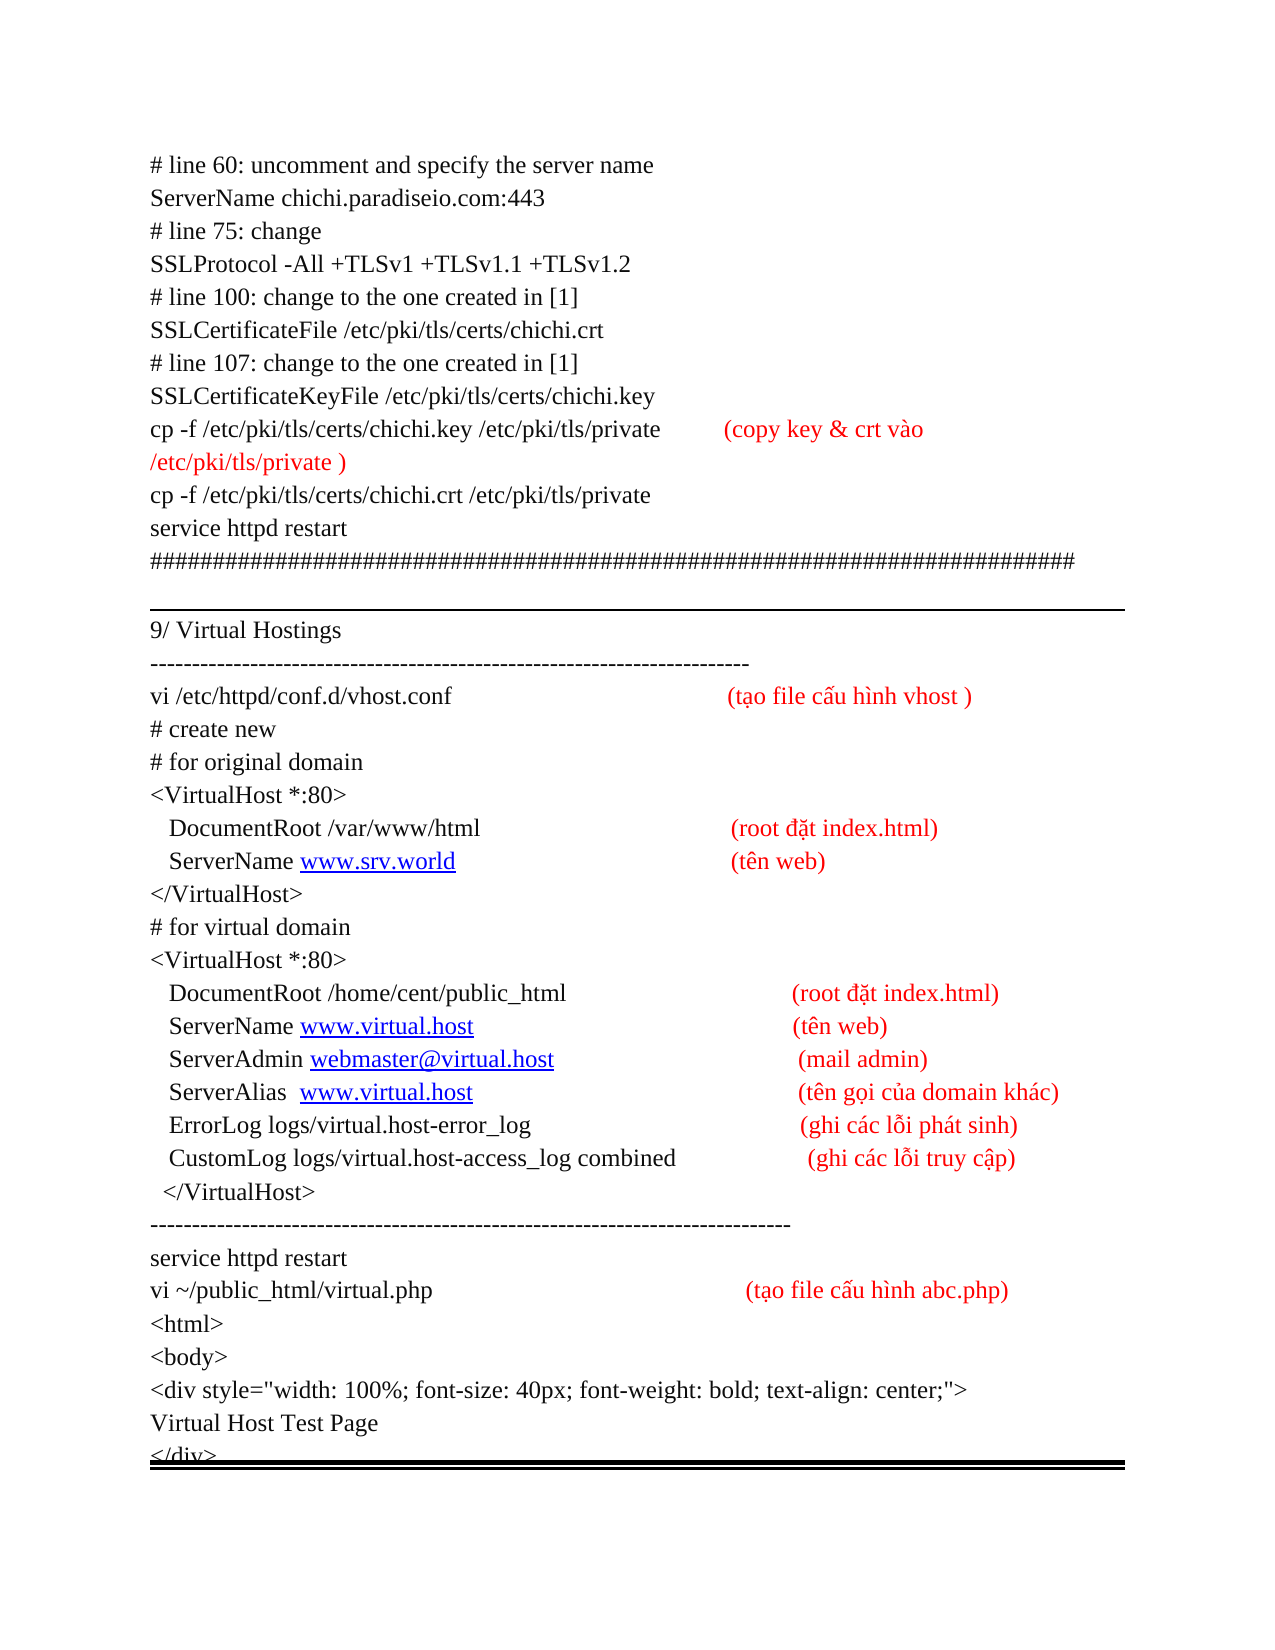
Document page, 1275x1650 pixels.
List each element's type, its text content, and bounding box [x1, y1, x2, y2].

text CustomLog logs/virtual.host-access_log combined (ghi các lỗi truy cập) [150, 1143, 1125, 1172]
text # line 75: change [150, 216, 1125, 245]
text ########################################################################## [150, 546, 1125, 575]
text SSLCertificateKeyFile /etc/pki/tls/certs/chichi.key [150, 381, 1125, 410]
text ServerAlias www.virtual.host (tên gọi của domain khác) [150, 1077, 1125, 1106]
text SSLCertificateFile /etc/pki/tls/certs/chichi.crt [150, 315, 1125, 344]
text ------------------------------------------------------------------------ [150, 648, 1125, 677]
text </VirtualHost> [150, 879, 1125, 908]
text <div style="width: 100%; font-size: 40px; font-weight: bold; text-align: center;"> [150, 1375, 1125, 1403]
text ServerName www.virtual.host (tên web) [150, 1011, 1125, 1040]
text # line 60: uncomment and specify the server name [150, 150, 1125, 179]
text DocumentRoot /var/www/html (root đặt index.html) [150, 813, 1125, 842]
text service httpd restart [150, 1243, 1125, 1271]
text Virtual Host Test Page [150, 1408, 1125, 1436]
text vi ~/public_html/virtual.php (tạo file cấu hình abc.php) [150, 1276, 1125, 1304]
text ServerAdmin webmaster@virtual.host (mail admin) [150, 1044, 1125, 1073]
text </VirtualHost> [150, 1177, 1125, 1205]
text </div> [150, 1441, 1125, 1460]
text DocumentRoot /home/cent/public_html (root đặt index.html) [150, 978, 1125, 1007]
text 9/ Virtual Hostings [150, 615, 1125, 644]
text ----------------------------------------------------------------------------- [150, 1209, 1125, 1238]
text # create new [150, 714, 1125, 743]
text # for original domain [150, 747, 1125, 776]
text vi /etc/httpd/conf.d/vhost.conf (tạo file cấu hình vhost ) [150, 681, 1125, 710]
text <html> [150, 1309, 1125, 1337]
text # for virtual domain [150, 912, 1125, 941]
text ServerName chichi.paradiseio.com:443 [150, 183, 1125, 212]
text <VirtualHost *:80> [150, 780, 1125, 809]
text service httpd restart [150, 513, 1125, 542]
text cp -f /etc/pki/tls/certs/chichi.key /etc/pki/tls/private (copy key & crt vào /etc/pki/tls/private ) [150, 414, 1125, 476]
text cp -f /etc/pki/tls/certs/chichi.crt /etc/pki/tls/private [150, 480, 1125, 509]
text ErrorLog logs/virtual.host-error_log (ghi các lỗi phát sinh) [150, 1111, 1125, 1139]
text <body> [150, 1342, 1125, 1370]
text SSLProtocol -All +TLSv1 +TLSv1.1 +TLSv1.2 [150, 249, 1125, 278]
text <VirtualHost *:80> [150, 945, 1125, 974]
text # line 100: change to the one created in [1] [150, 282, 1125, 311]
text ServerName www.srv.world (tên web) [150, 846, 1125, 875]
text # line 107: change to the one created in [1] [150, 348, 1125, 377]
